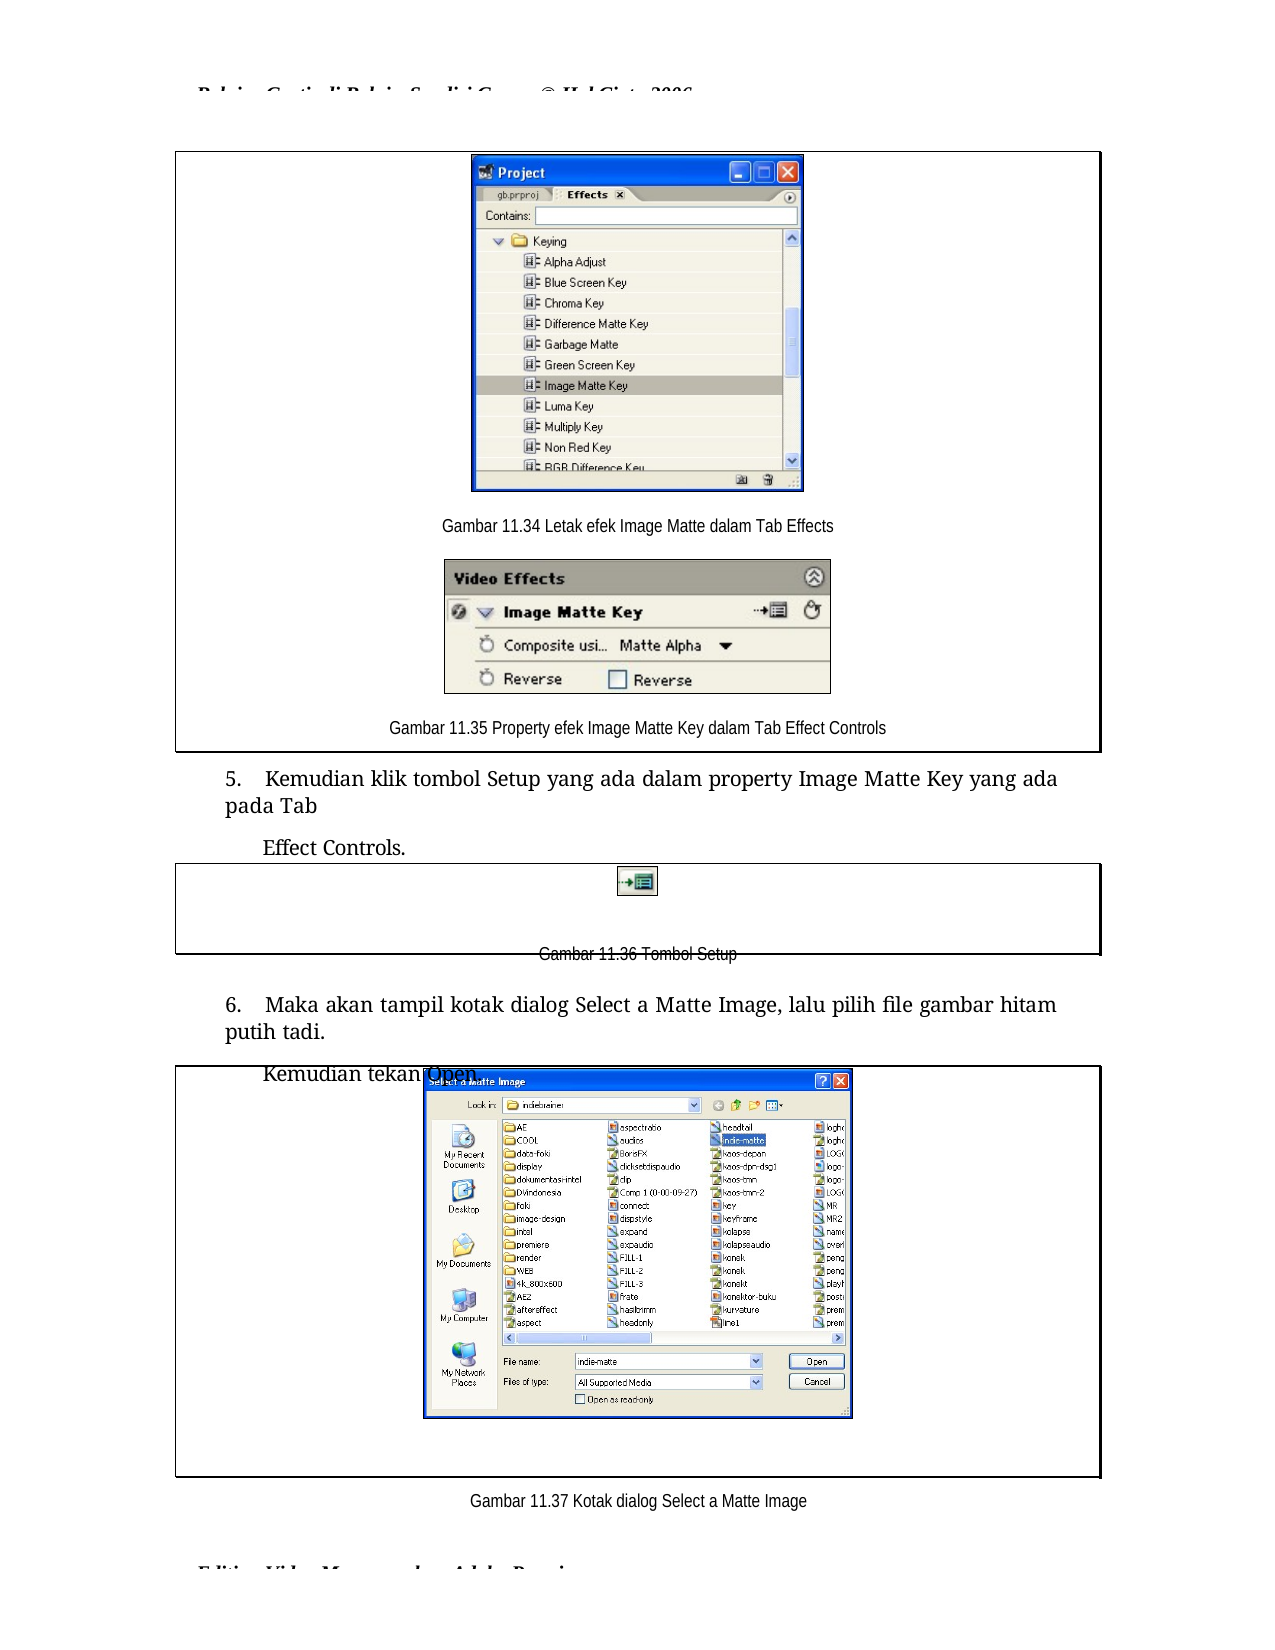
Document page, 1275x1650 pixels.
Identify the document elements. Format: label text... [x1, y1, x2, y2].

text Effect Controls. [262, 833, 1100, 860]
picture [424, 1086, 852, 1418]
text 5. Kemudian klik tombol Setup yang ada dalam property Image Matte Key yang ada pada Tab [225, 766, 1100, 820]
picture [472, 155, 803, 491]
text Gambar 11.35 Property efek Image Matte Key dalam Tab Effect Controls [387, 716, 888, 737]
picture [618, 867, 657, 895]
text Kemudian tekan Open. [262, 1059, 1100, 1086]
text Gambar 11.37 Kotak dialog Select a Matte Image [470, 1490, 1100, 1512]
picture [445, 560, 830, 693]
text Gambar 11.34 Letak efek Image Matte dalam Tab Effects [439, 515, 836, 536]
text Gambar 11.36 Tombol Setup [536, 942, 740, 963]
text 6. Maka akan tampil kotak dialog Select a Matte Image, lalu pilih file gambar hitam putih tadi. [225, 992, 1100, 1046]
